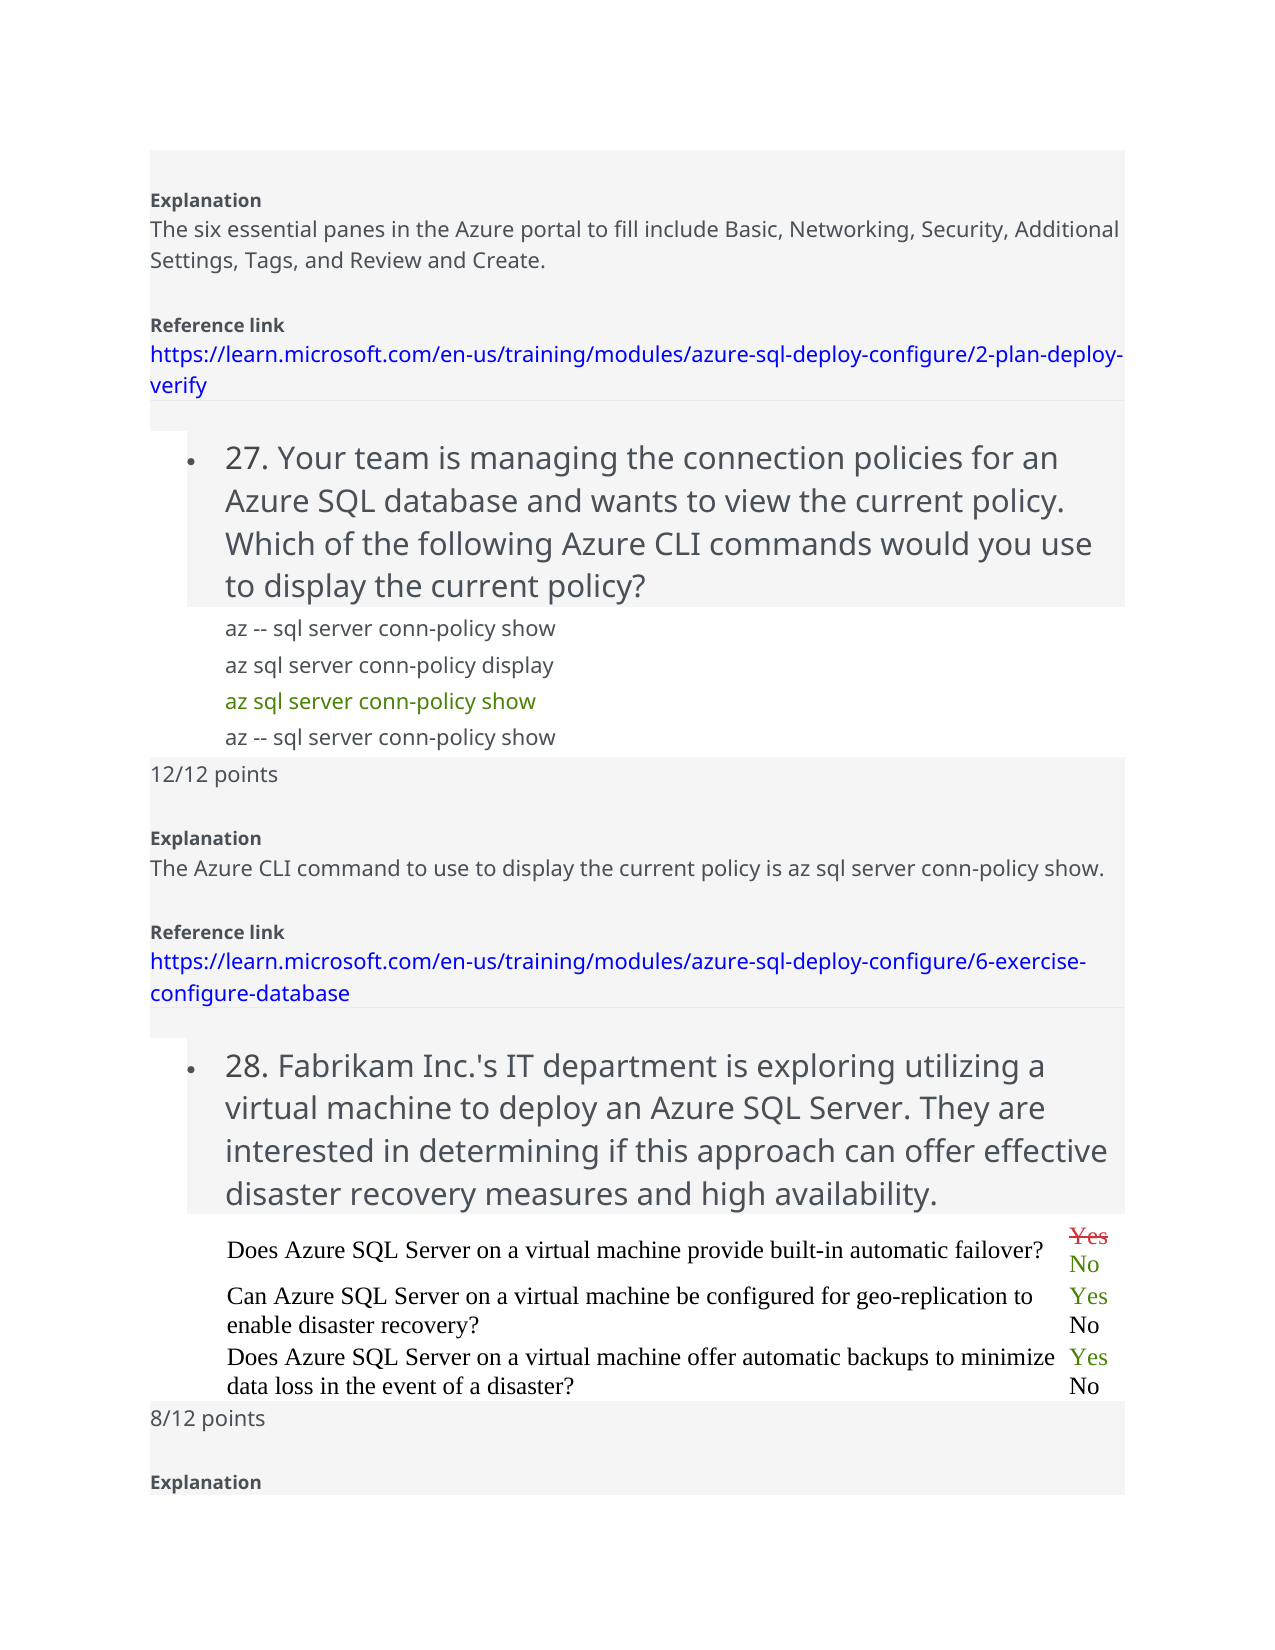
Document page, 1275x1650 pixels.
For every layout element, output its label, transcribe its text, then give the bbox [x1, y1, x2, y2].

table_header Yes No [1067, 1219, 1125, 1280]
list 28. Fabrikam Inc.'s IT department is exploring utilizing a virtual machine to deploy an Azure SQL Server. They are interested in determining if this approach can offer effective disaster recovery measures and high availability. [187, 1044, 1125, 1214]
table_cell Does Azure SQL Server on a virtual machine offer automatic backups to minimize data loss in the event of a disaster? [225, 1340, 1067, 1401]
text https://learn.microsoft.com/en-us/training/modules/azure-sql-deploy-configure/6-exercise-configure-database [150, 945, 1125, 1007]
text Explanation [150, 820, 1125, 851]
table_cell Yes No [1067, 1280, 1125, 1340]
table_cell Can Azure SQL Server on a virtual machine be configured for geo-replication to enable disaster recovery? [225, 1280, 1067, 1340]
text az -- sql server conn-policy show [225, 612, 1125, 643]
text 8/12 points [150, 1401, 1125, 1432]
table_header Does Azure SQL Server on a virtual machine provide built-in automatic failover? [225, 1219, 1067, 1280]
table_cell Yes No [1067, 1340, 1125, 1401]
text The six essential panes in the Azure portal to fill include Basic, Networking, Security, Additional Settings, Tags, and Review and Create. [150, 212, 1125, 275]
text az -- sql server conn-policy show [225, 721, 1125, 752]
text Reference link [150, 882, 1125, 945]
text 12/12 points [150, 757, 1125, 788]
text az sql server conn-policy show [225, 684, 1125, 716]
text The Azure CLI command to use to display the current policy is az sql server conn-policy show. [150, 851, 1125, 882]
list 27. Your team is managing the connection policies for an Azure SQL database and wants to view the current policy. Which of the following Azure CLI commands would you use to display the current policy? [187, 436, 1125, 607]
text Explanation [150, 1463, 1125, 1495]
text https://learn.microsoft.com/en-us/training/modules/azure-sql-deploy-configure/2-plan-deploy-verify [150, 337, 1125, 400]
text Explanation [150, 181, 1125, 212]
text Reference link [150, 275, 1125, 337]
text az sql server conn-policy display [225, 648, 1125, 679]
